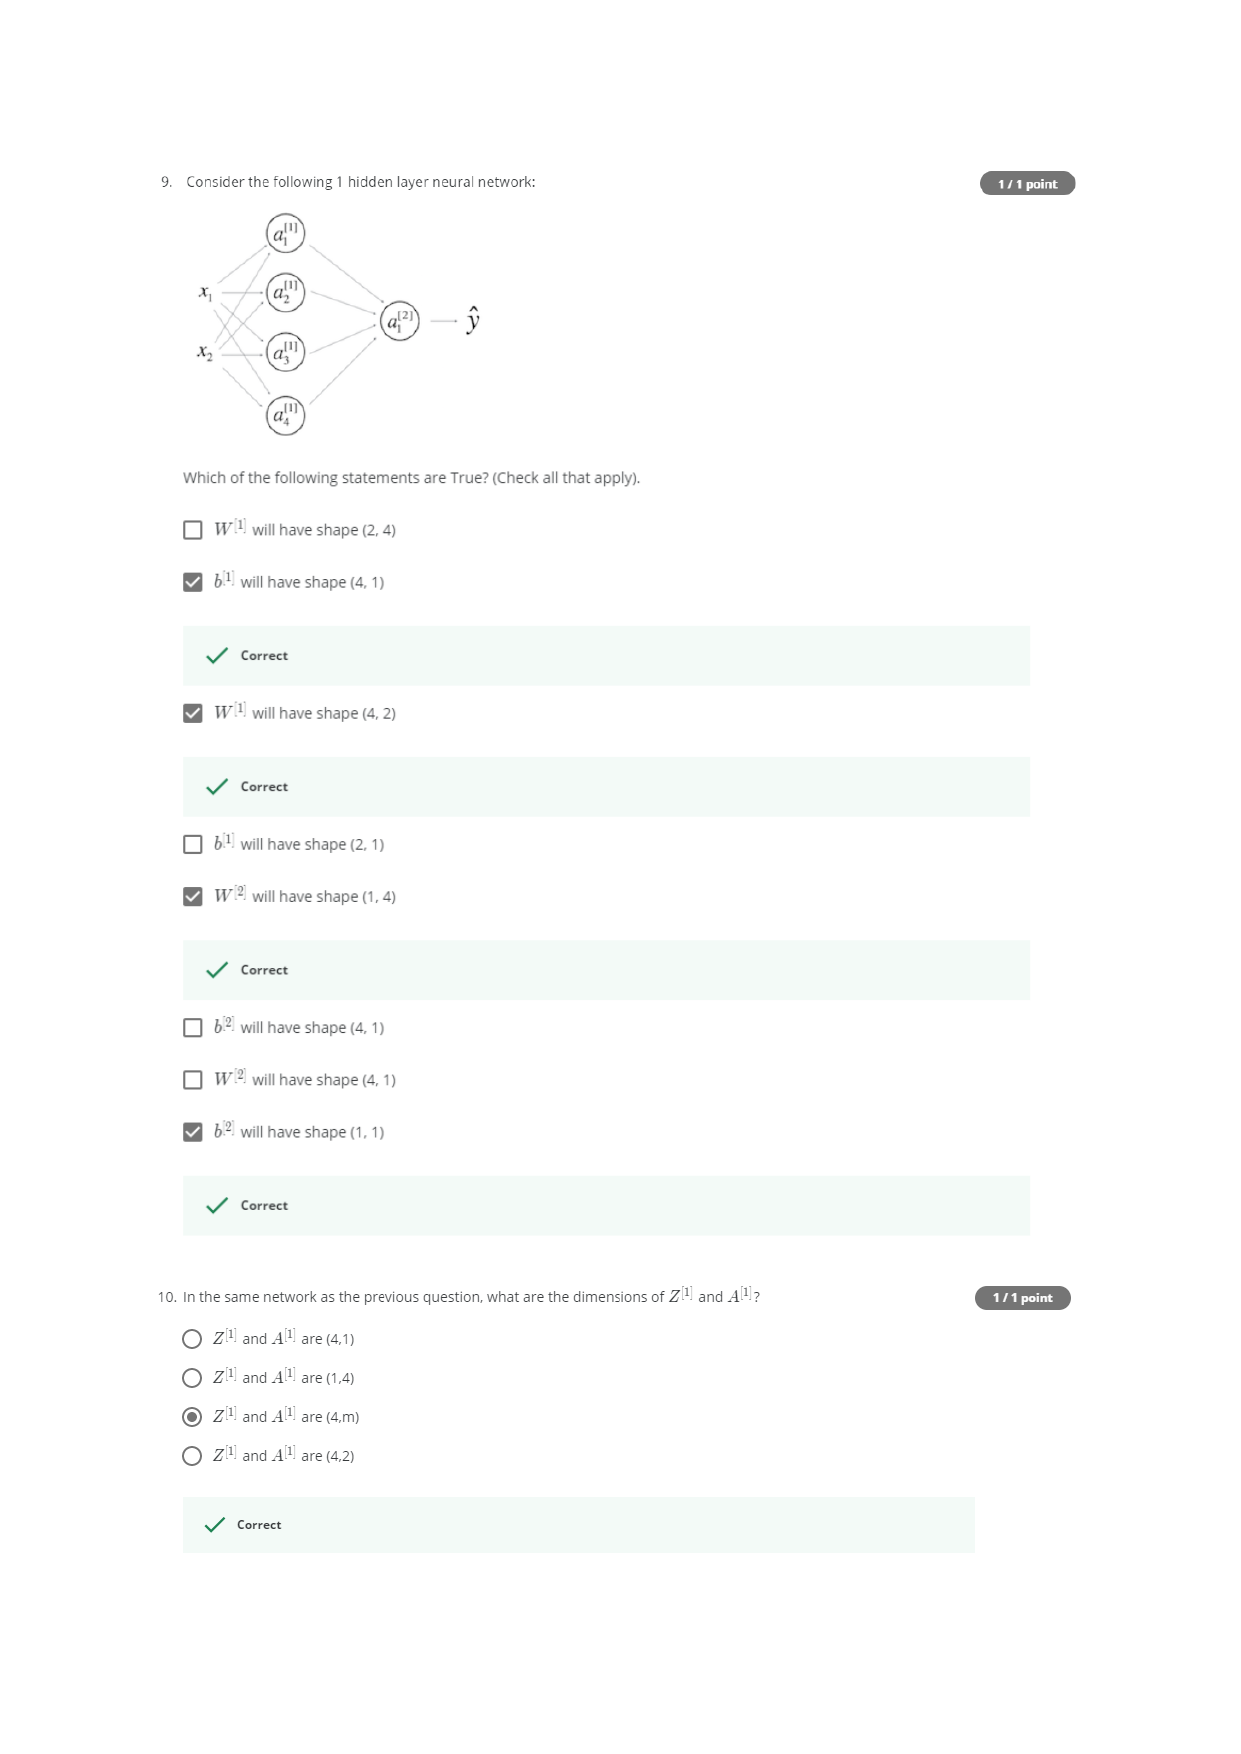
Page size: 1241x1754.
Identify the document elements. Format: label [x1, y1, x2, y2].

picture [147, 448, 1093, 1259]
picture [147, 147, 1093, 447]
picture [147, 1261, 1093, 1562]
